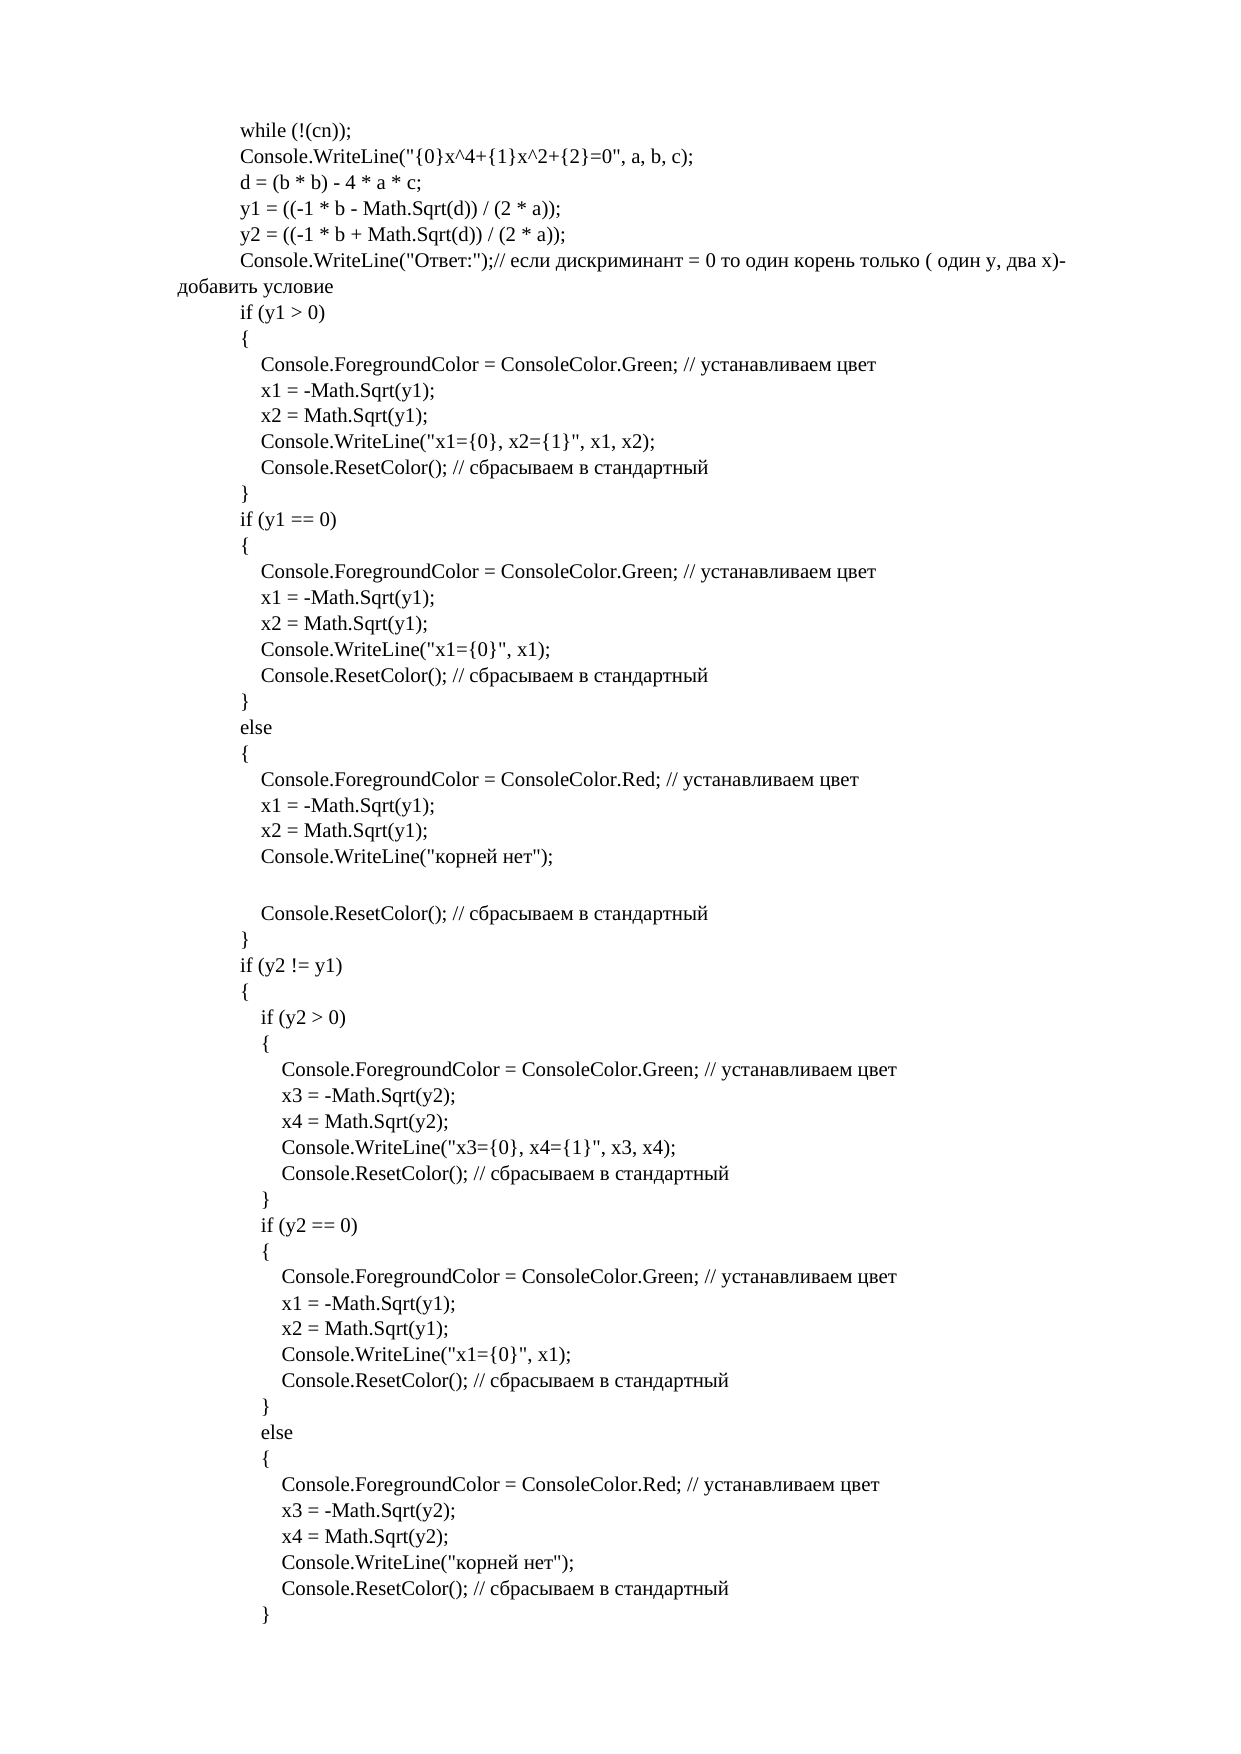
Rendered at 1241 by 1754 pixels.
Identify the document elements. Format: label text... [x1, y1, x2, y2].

text if (y2 != y1) [177, 953, 1152, 977]
text x1 = -Math.Sqrt(y1); [177, 377, 1152, 402]
text Console.ForegroundColor = ConsoleColor.Red; // устанавливаем цвет [177, 1472, 1152, 1496]
text x4 = Math.Sqrt(y2); [177, 1524, 1152, 1548]
text x2 = Math.Sqrt(y1); [177, 403, 1152, 427]
text y1 = ((-1 * b - Math.Sqrt(d)) / (2 * a)); [177, 196, 1152, 220]
text x3 = -Math.Sqrt(y2); [177, 1498, 1152, 1522]
text while (!(cn)); [177, 118, 1152, 142]
text } [177, 689, 1152, 713]
text Console.ForegroundColor = ConsoleColor.Green; // устанавливаем цвет [177, 352, 1152, 376]
text Console.ResetColor(); // сбрасываем в стандартный [177, 455, 1152, 479]
text x1 = -Math.Sqrt(y1); [177, 1290, 1152, 1314]
text } [177, 1394, 1152, 1418]
text y2 = ((-1 * b + Math.Sqrt(d)) / (2 * a)); [177, 222, 1152, 246]
text x4 = Math.Sqrt(y2); [177, 1109, 1152, 1133]
text } [177, 481, 1152, 505]
text { [177, 1031, 1152, 1055]
text Console.WriteLine("x1={0}", x1); [177, 637, 1152, 661]
text Console.WriteLine("корней нет"); [177, 1550, 1152, 1574]
text d = (b * b) - 4 * a * c; [177, 170, 1152, 194]
text Console.ResetColor(); // сбрасываем в стандартный [177, 663, 1152, 687]
text Console.WriteLine("x3={0}, x4={1}", x3, x4); [177, 1135, 1152, 1159]
text x2 = Math.Sqrt(y1); [177, 611, 1152, 635]
text if (y2 == 0) [177, 1213, 1152, 1237]
text if (y1 == 0) [177, 507, 1152, 531]
text Console.ForegroundColor = ConsoleColor.Green; // устанавливаем цвет [177, 1057, 1152, 1081]
text } [177, 927, 1152, 951]
text Console.WriteLine("Ответ:");// если дискриминант = 0 то один корень только ( один у, два х)- добавить условие [177, 248, 1152, 298]
text x2 = Math.Sqrt(y1); [177, 1316, 1152, 1340]
text Console.ForegroundColor = ConsoleColor.Green; // устанавливаем цвет [177, 559, 1152, 583]
text Console.WriteLine("x1={0}, x2={1}", x1, x2); [177, 429, 1152, 453]
text Console.WriteLine("x1={0}", x1); [177, 1342, 1152, 1366]
text Console.ForegroundColor = ConsoleColor.Green; // устанавливаем цвет [177, 1264, 1152, 1288]
text { [177, 979, 1152, 1003]
text Console.WriteLine("корней нет"); [177, 844, 1152, 868]
text { [177, 741, 1152, 765]
text x2 = Math.Sqrt(y1); [177, 818, 1152, 842]
text Console.WriteLine("{0}x^4+{1}x^2+{2}=0", a, b, c); [177, 144, 1152, 168]
text { [177, 533, 1152, 557]
text Console.ForegroundColor = ConsoleColor.Red; // устанавливаем цвет [177, 767, 1152, 791]
text } [177, 1187, 1152, 1211]
text else [177, 715, 1152, 739]
text } [177, 1602, 1152, 1626]
text x1 = -Math.Sqrt(y1); [177, 585, 1152, 609]
text else [177, 1420, 1152, 1444]
text if (y2 > 0) [177, 1005, 1152, 1029]
text Console.ResetColor(); // сбрасываем в стандартный [177, 1161, 1152, 1185]
text x1 = -Math.Sqrt(y1); [177, 792, 1152, 817]
text Console.ResetColor(); // сбрасываем в стандартный [177, 1368, 1152, 1392]
text if (y1 > 0) [177, 300, 1152, 324]
text x3 = -Math.Sqrt(y2); [177, 1083, 1152, 1107]
text { [177, 1446, 1152, 1470]
text Console.ResetColor(); // сбрасываем в стандартный [177, 1576, 1152, 1600]
text { [177, 326, 1152, 350]
text Console.ResetColor(); // сбрасываем в стандартный [177, 901, 1152, 925]
text { [177, 1238, 1152, 1263]
